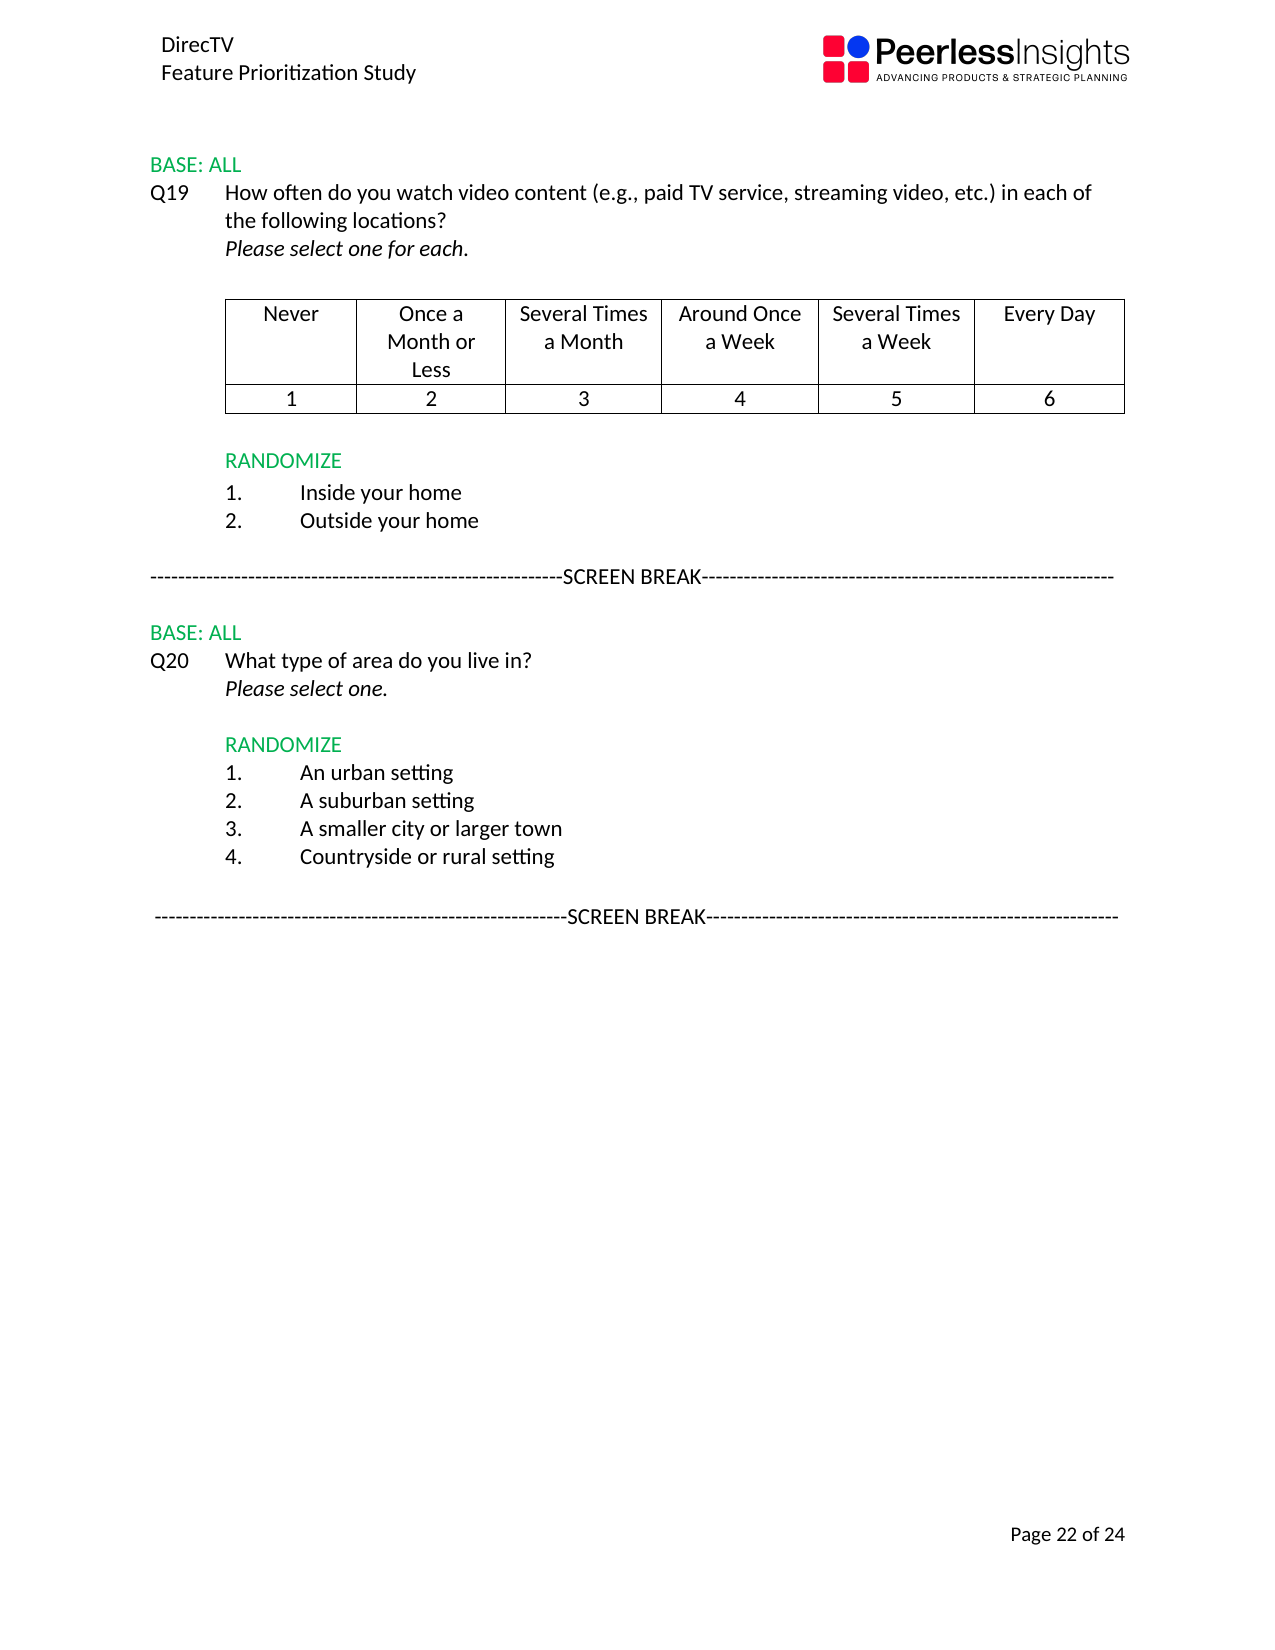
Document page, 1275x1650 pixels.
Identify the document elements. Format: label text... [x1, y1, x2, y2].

text BASE: ALL [150, 150, 1125, 178]
list An urban setting [225, 758, 1125, 786]
table_header Once a Month or Less [357, 300, 505, 383]
table_header Several Times a Month [506, 300, 661, 383]
table_header Never [226, 300, 356, 383]
table_cell 2 [357, 385, 505, 413]
text Please select one for each. [225, 234, 1125, 262]
text -----------------------------------------------------------SCREEN BREAK----------------------------------------------------------- [150, 562, 1125, 590]
text RANDOMIZE [150, 730, 1125, 758]
text -----------------------------------------------------------SCREEN BREAK----------------------------------------------------------- [150, 902, 1125, 931]
list A smaller city or larger town [225, 814, 1125, 842]
table_header Around Once a Week [662, 300, 818, 383]
table_cell 6 [975, 385, 1124, 413]
text RANDOMIZE [150, 446, 1125, 474]
table_header Several Times a Week [819, 300, 974, 383]
table_header Every Day [975, 300, 1124, 383]
text Please select one. [225, 674, 1125, 702]
table_cell 4 [662, 385, 818, 413]
text Q19 How often do you watch video content (e.g., paid TV service, streaming video, etc.) in each of the following locations? [150, 178, 1125, 234]
list Countryside or rural setting [225, 842, 1125, 870]
table_cell 5 [819, 385, 974, 413]
list A suburban setting [225, 786, 1125, 814]
picture [816, 30, 1140, 89]
list Outside your home [225, 506, 1125, 534]
table_cell 3 [506, 385, 661, 413]
list Inside your home [225, 478, 1125, 506]
text Q20 What type of area do you live in? [150, 646, 1125, 674]
text BASE: ALL [150, 618, 1125, 646]
table_cell 1 [226, 385, 356, 413]
